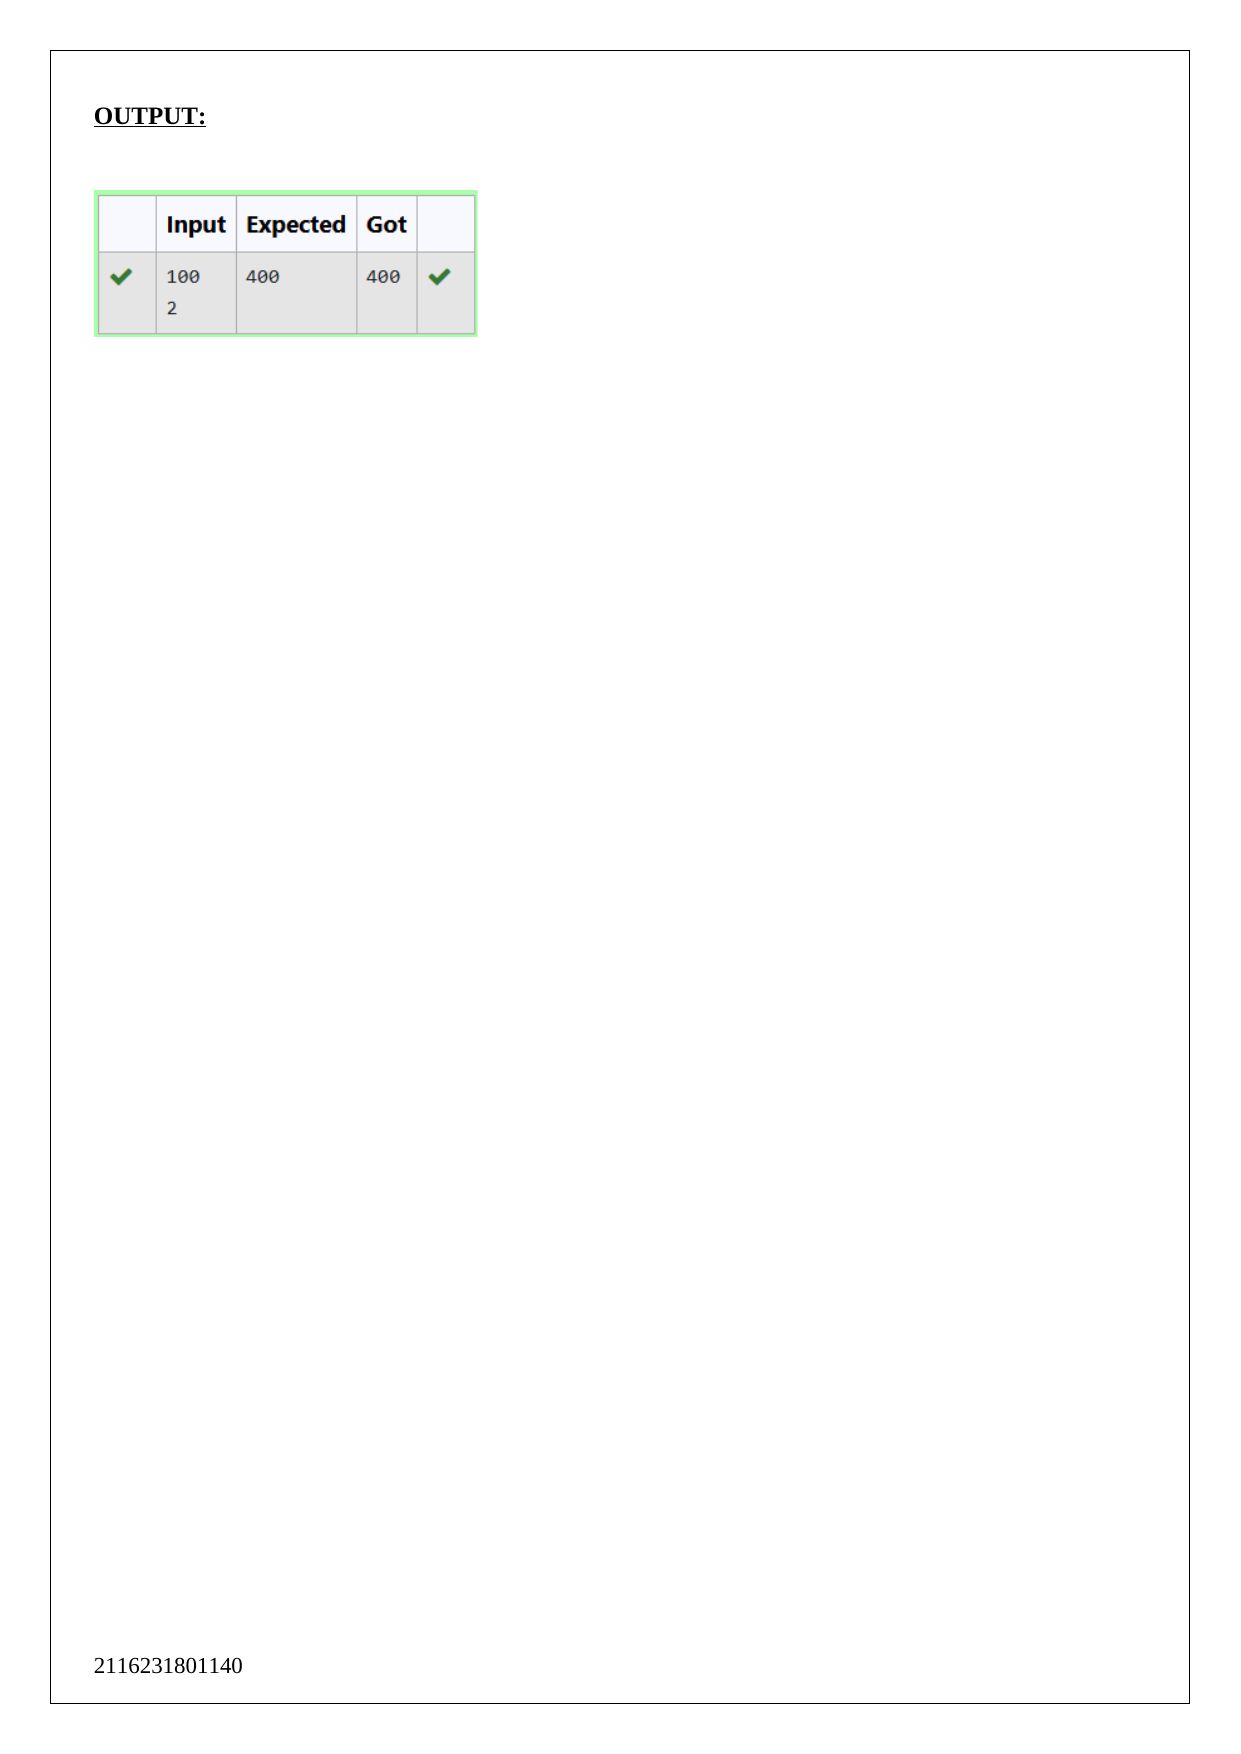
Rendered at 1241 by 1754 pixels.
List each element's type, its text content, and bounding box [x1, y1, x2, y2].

picture [93, 190, 478, 337]
text OUTPUT: [94, 101, 1155, 130]
